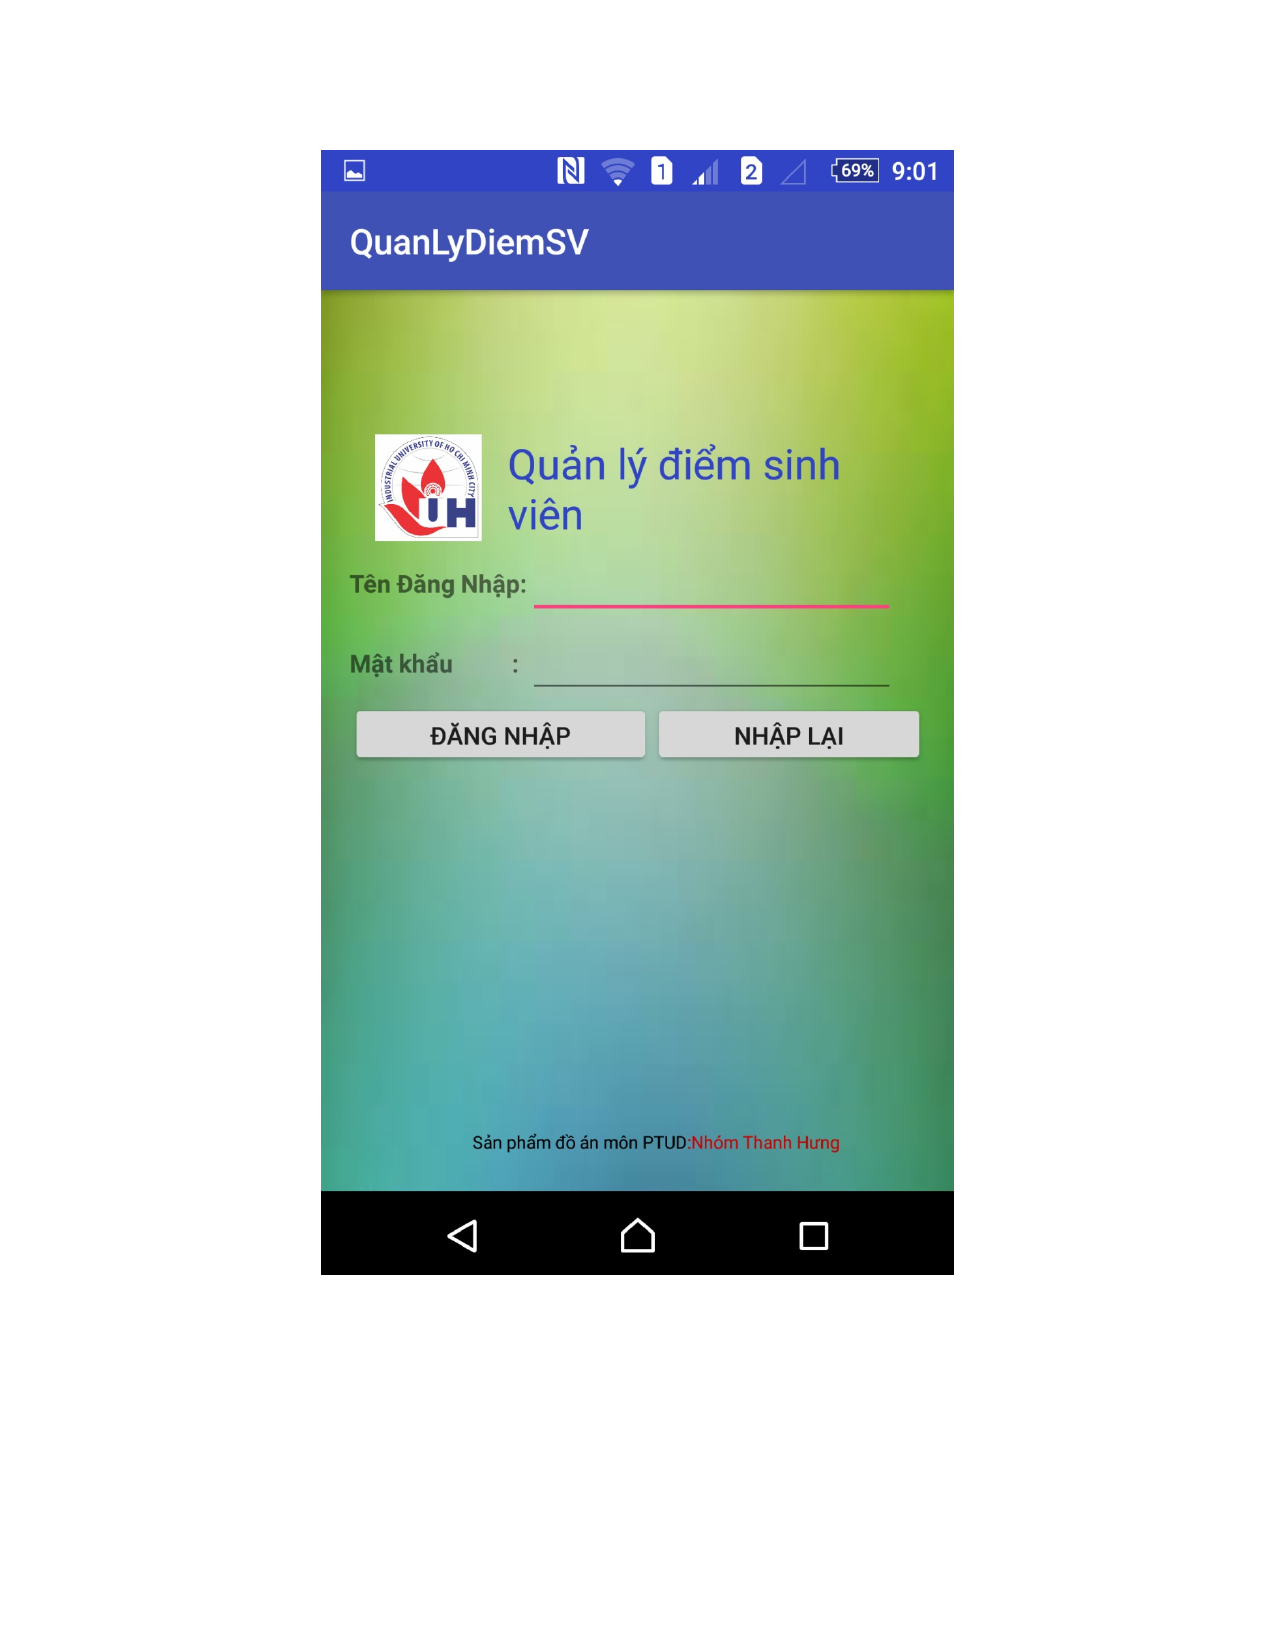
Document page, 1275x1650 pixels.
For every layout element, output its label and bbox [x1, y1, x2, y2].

picture [321, 150, 954, 1275]
